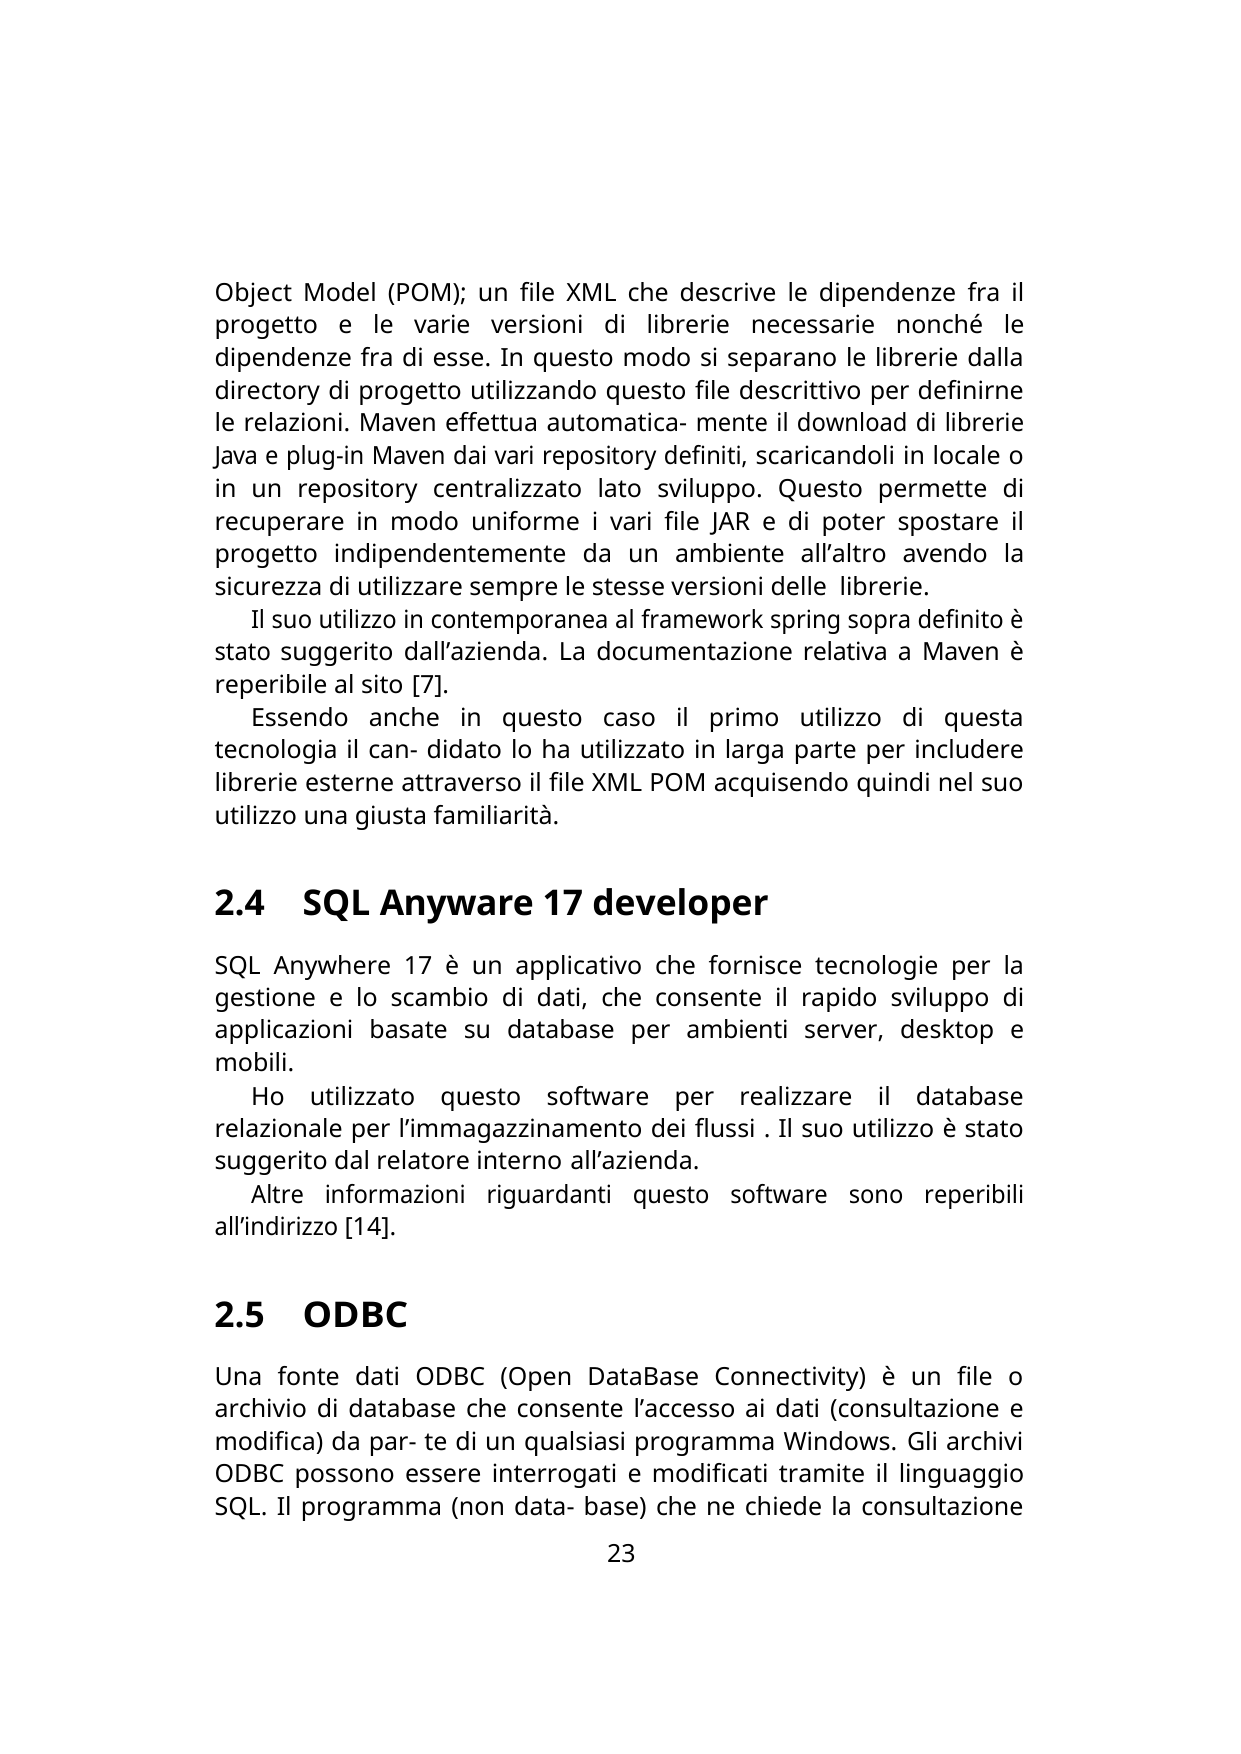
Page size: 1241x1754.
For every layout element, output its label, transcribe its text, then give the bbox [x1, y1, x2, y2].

text Il suo utilizzo in contemporanea al framework spring sopra definito è stato suggerito dall’azienda. La documentazione relativa a Maven è reperibile al sito [7]. [214, 603, 1024, 701]
text Object Model (POM); un file XML che descrive le dipendenze fra il progetto e le varie versioni di librerie necessarie nonché le dipendenze fra di esse. In questo modo si separano le librerie dalla directory di progetto utilizzando questo file descrittivo per definirne le relazioni. Maven effettua automatica- mente il download di librerie Java e plug-in Maven dai vari repository definiti, scaricandoli in locale o in un repository centralizzato lato sviluppo. Questo permette di recuperare in modo uniforme i vari file JAR e di poter spostare il progetto indipendentemente da un ambiente all’altro avendo la sicurezza di utilizzare sempre le stesse versioni delle librerie. [214, 276, 1024, 603]
text Ho utilizzato questo software per realizzare il database relazionale per l’immagazzinamento dei flussi . Il suo utilizzo è stato suggerito dal relatore interno all’azienda. [214, 1079, 1024, 1177]
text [214, 1359, 1024, 1523]
subtitle ODBC [214, 1289, 1240, 1337]
text Essendo anche in questo caso il primo utilizzo di questa tecnologia il can- didato lo ha utilizzato in larga parte per includere librerie esterne attraverso il file XML POM acquisendo quindi nel suo utilizzo una giusta familiarità. [214, 701, 1024, 831]
text SQL Anywhere 17 è un applicativo che fornisce tecnologie per la gestione e lo scambio di dati, che consente il rapido sviluppo di applicazioni basate su database per ambienti server, desktop e mobili. [214, 948, 1024, 1079]
subtitle SQL Anyware 17 developer [214, 878, 1240, 926]
text Altre informazioni riguardanti questo software sono reperibili all’indirizzo [14]. [214, 1177, 1024, 1242]
